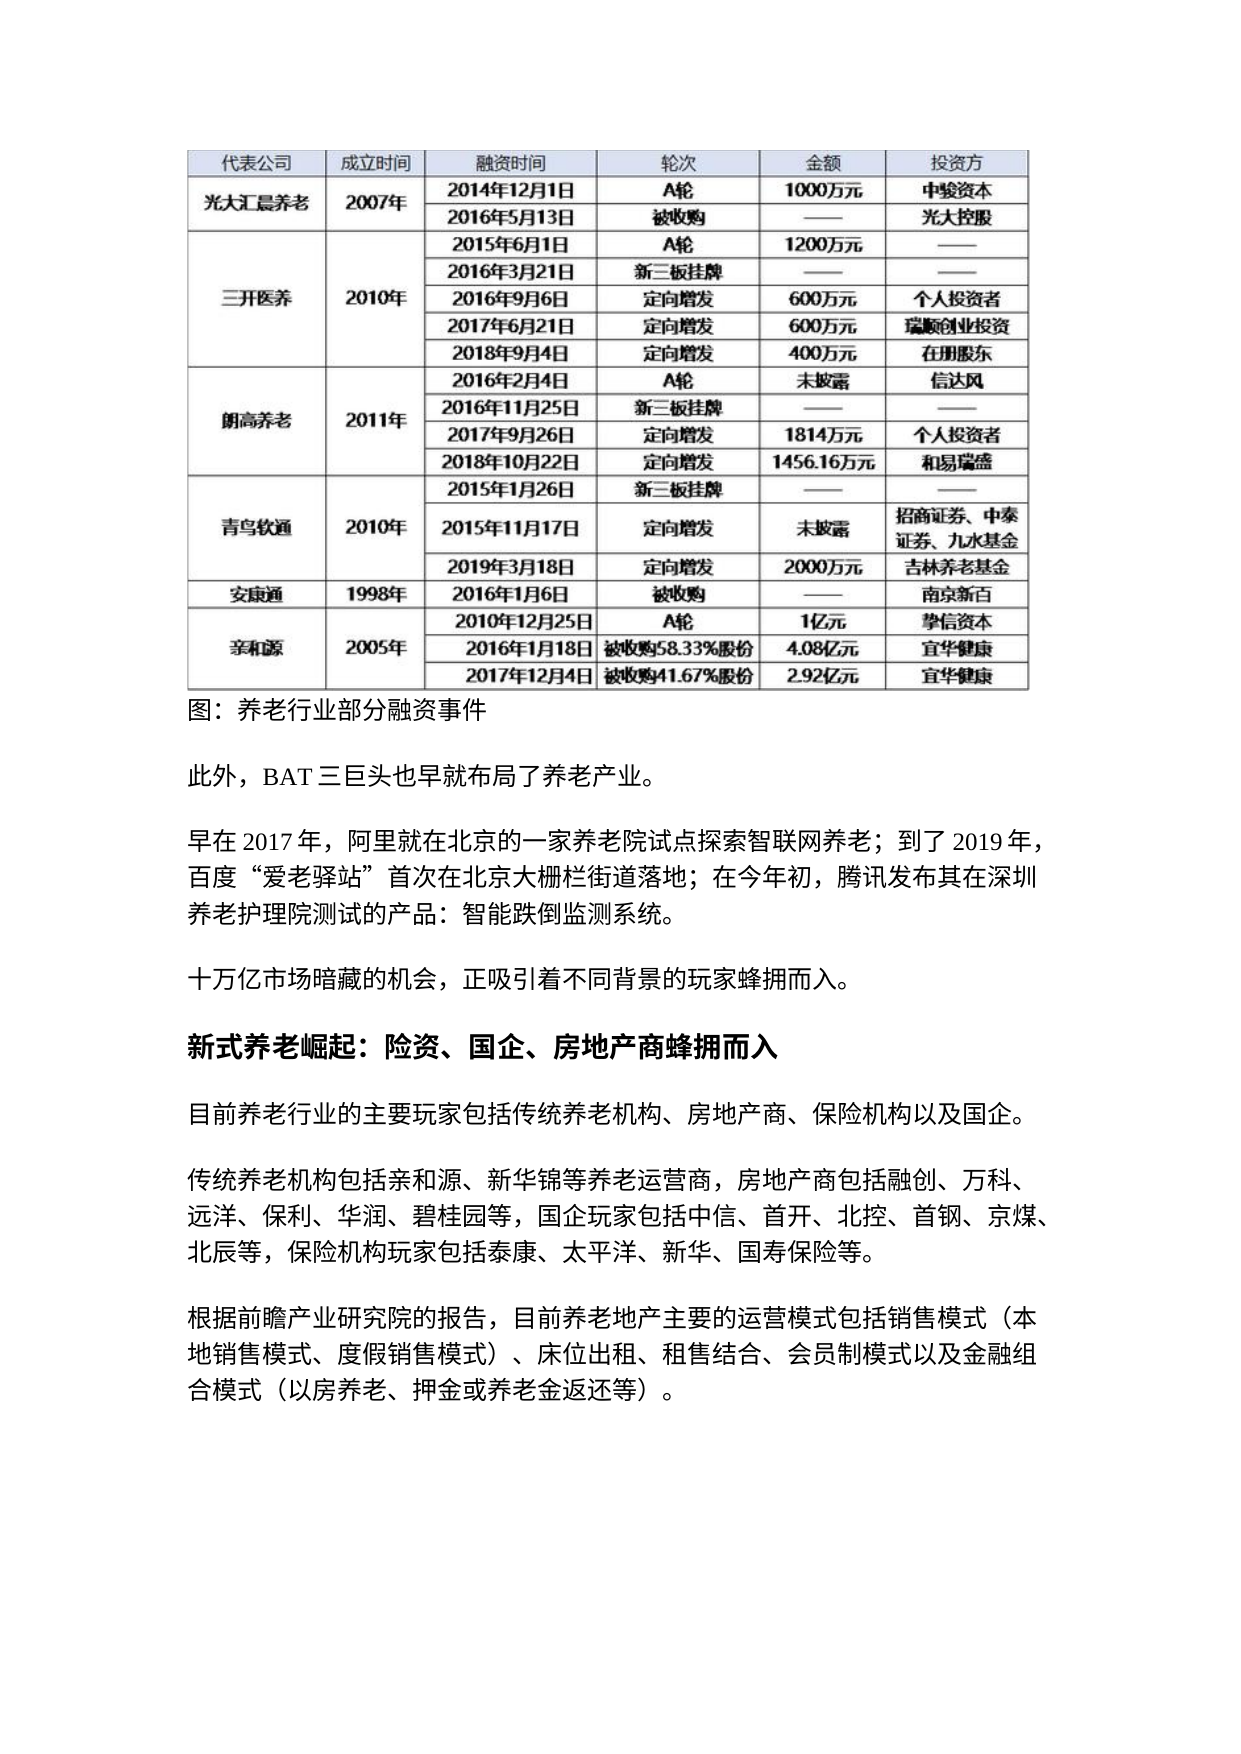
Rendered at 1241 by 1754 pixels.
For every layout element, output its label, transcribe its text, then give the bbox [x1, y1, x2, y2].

text 十万亿市场暗藏的机会，正吸引着不同背景的玩家蜂拥而入。 [187, 959, 1053, 996]
text 早在2017年，阿里就在北京的一家养老院试点探索智联网养老；到了2019年，百度“爱老驿站”首次在北京大栅栏街道落地；在今年初，腾讯发布其在深圳养老护理院测试的产品：智能跌倒监测系统。 [187, 822, 1053, 930]
text 此外，BAT三巨头也早就布局了养老产业。 [187, 756, 1053, 792]
picture [187, 150, 1030, 691]
text 图：养老行业部分融资事件 [187, 691, 1053, 727]
text 目前养老行业的主要玩家包括传统养老机构、房地产商、保险机构以及国企。 [187, 1095, 1053, 1131]
text 传统养老机构包括亲和源、新华锦等养老运营商，房地产商包括融创、万科、远洋、保利、华润、碧桂园等，国企玩家包括中信、首开、北控、首钢、京煤、北辰等，保险机构玩家包括泰康、太平洋、新华、国寿保险等。 [187, 1160, 1053, 1269]
subtitle 新式养老崛起：险资、国企、房地产商蜂拥而入 [187, 1025, 1053, 1066]
text 根据前瞻产业研究院的报告，目前养老地产主要的运营模式包括销售模式（本地销售模式、度假销售模式）、床位出租、租售结合、会员制模式以及金融组合模式（以房养老、押金或养老金返还等）。 [187, 1298, 1053, 1407]
